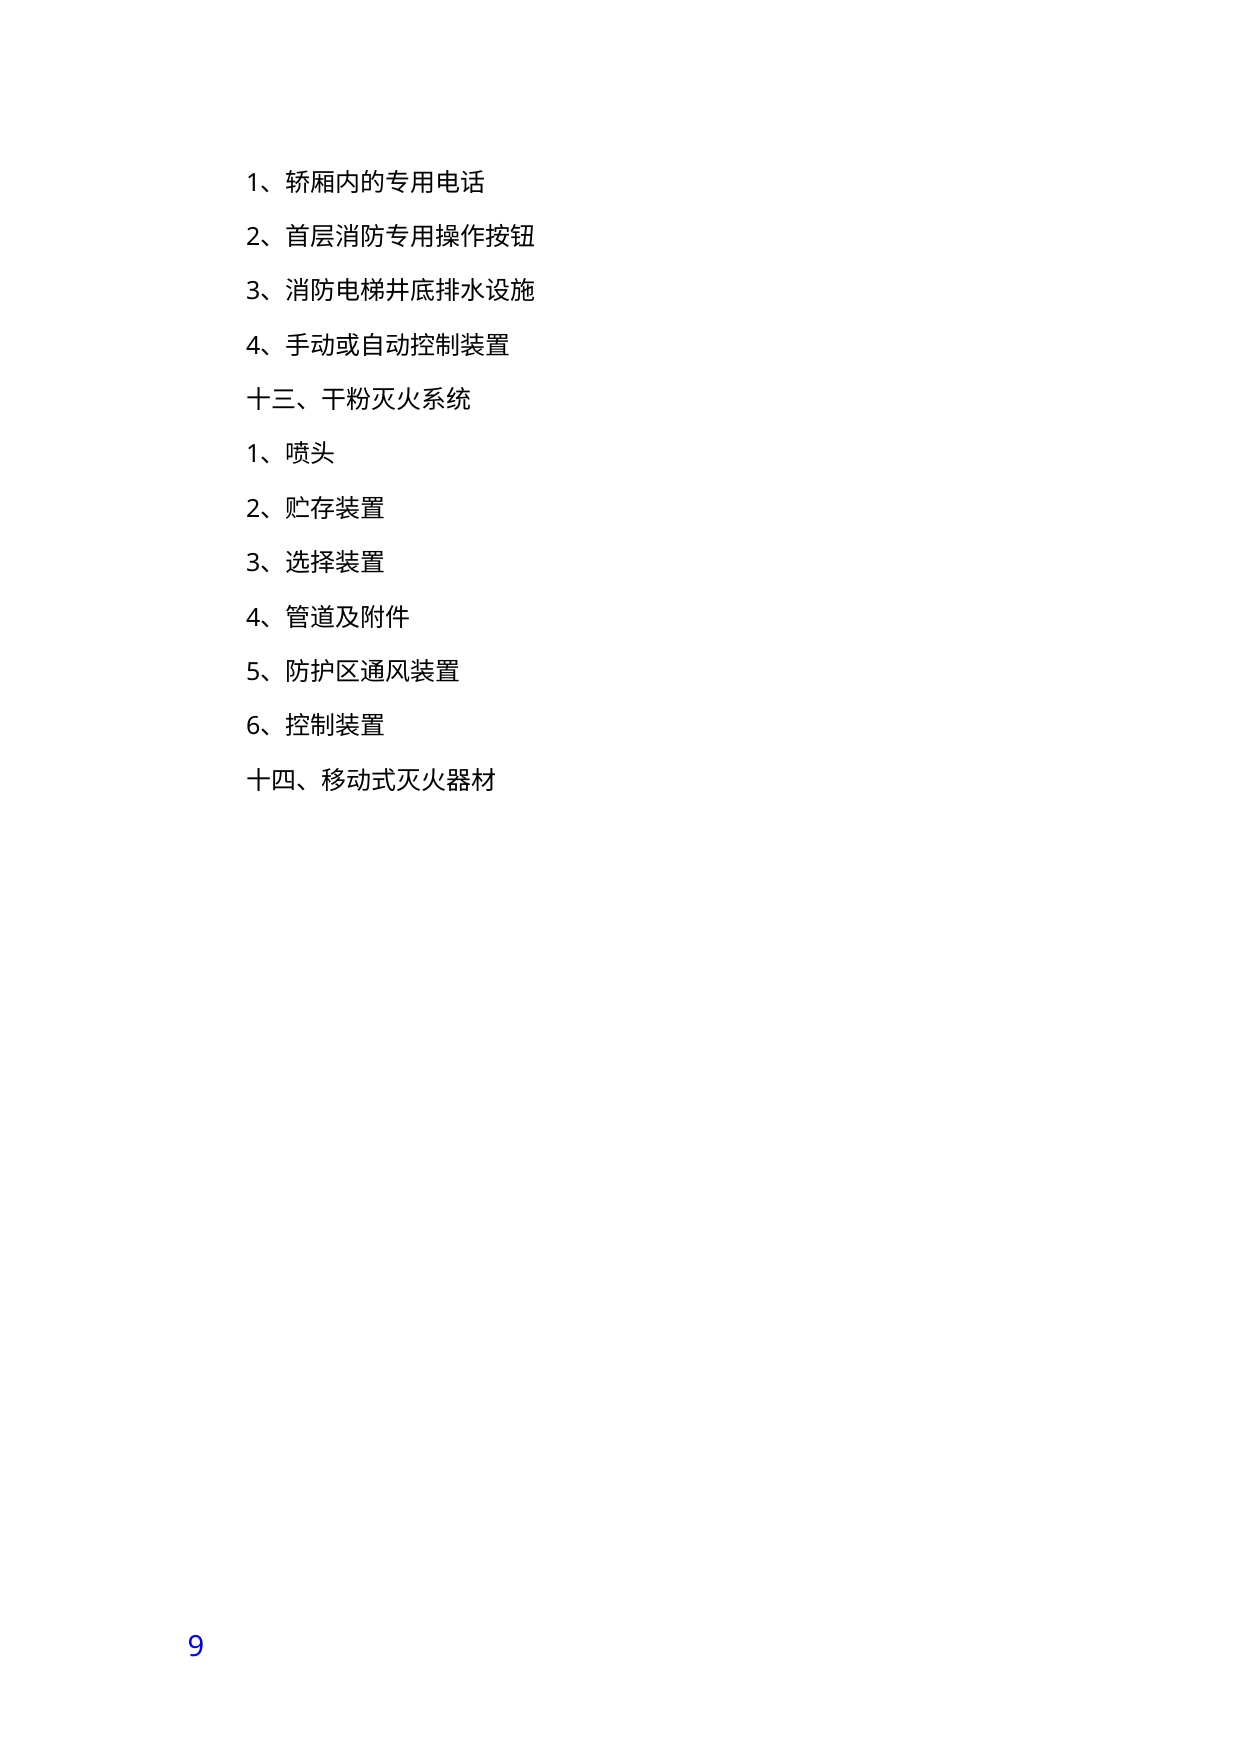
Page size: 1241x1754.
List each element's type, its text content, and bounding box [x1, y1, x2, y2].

text 4、管道及附件 [187, 597, 1053, 633]
text 1、轿厢内的专用电话 [187, 162, 1053, 198]
text 2、首层消防专用操作按钮 [187, 216, 1053, 253]
text 十四、移动式灭火器材 [187, 760, 1053, 796]
text 十三、干粉灭火系统 [187, 379, 1053, 416]
text 6、控制装置 [187, 706, 1053, 742]
text 5、防护区通风装置 [187, 651, 1053, 688]
text 2、贮存装置 [187, 488, 1053, 524]
text 3、选择装置 [187, 543, 1053, 579]
text 1、喷头 [187, 434, 1053, 470]
text 4、手动或自动控制装置 [187, 325, 1053, 361]
text 3、消防电梯井底排水设施 [187, 271, 1053, 307]
